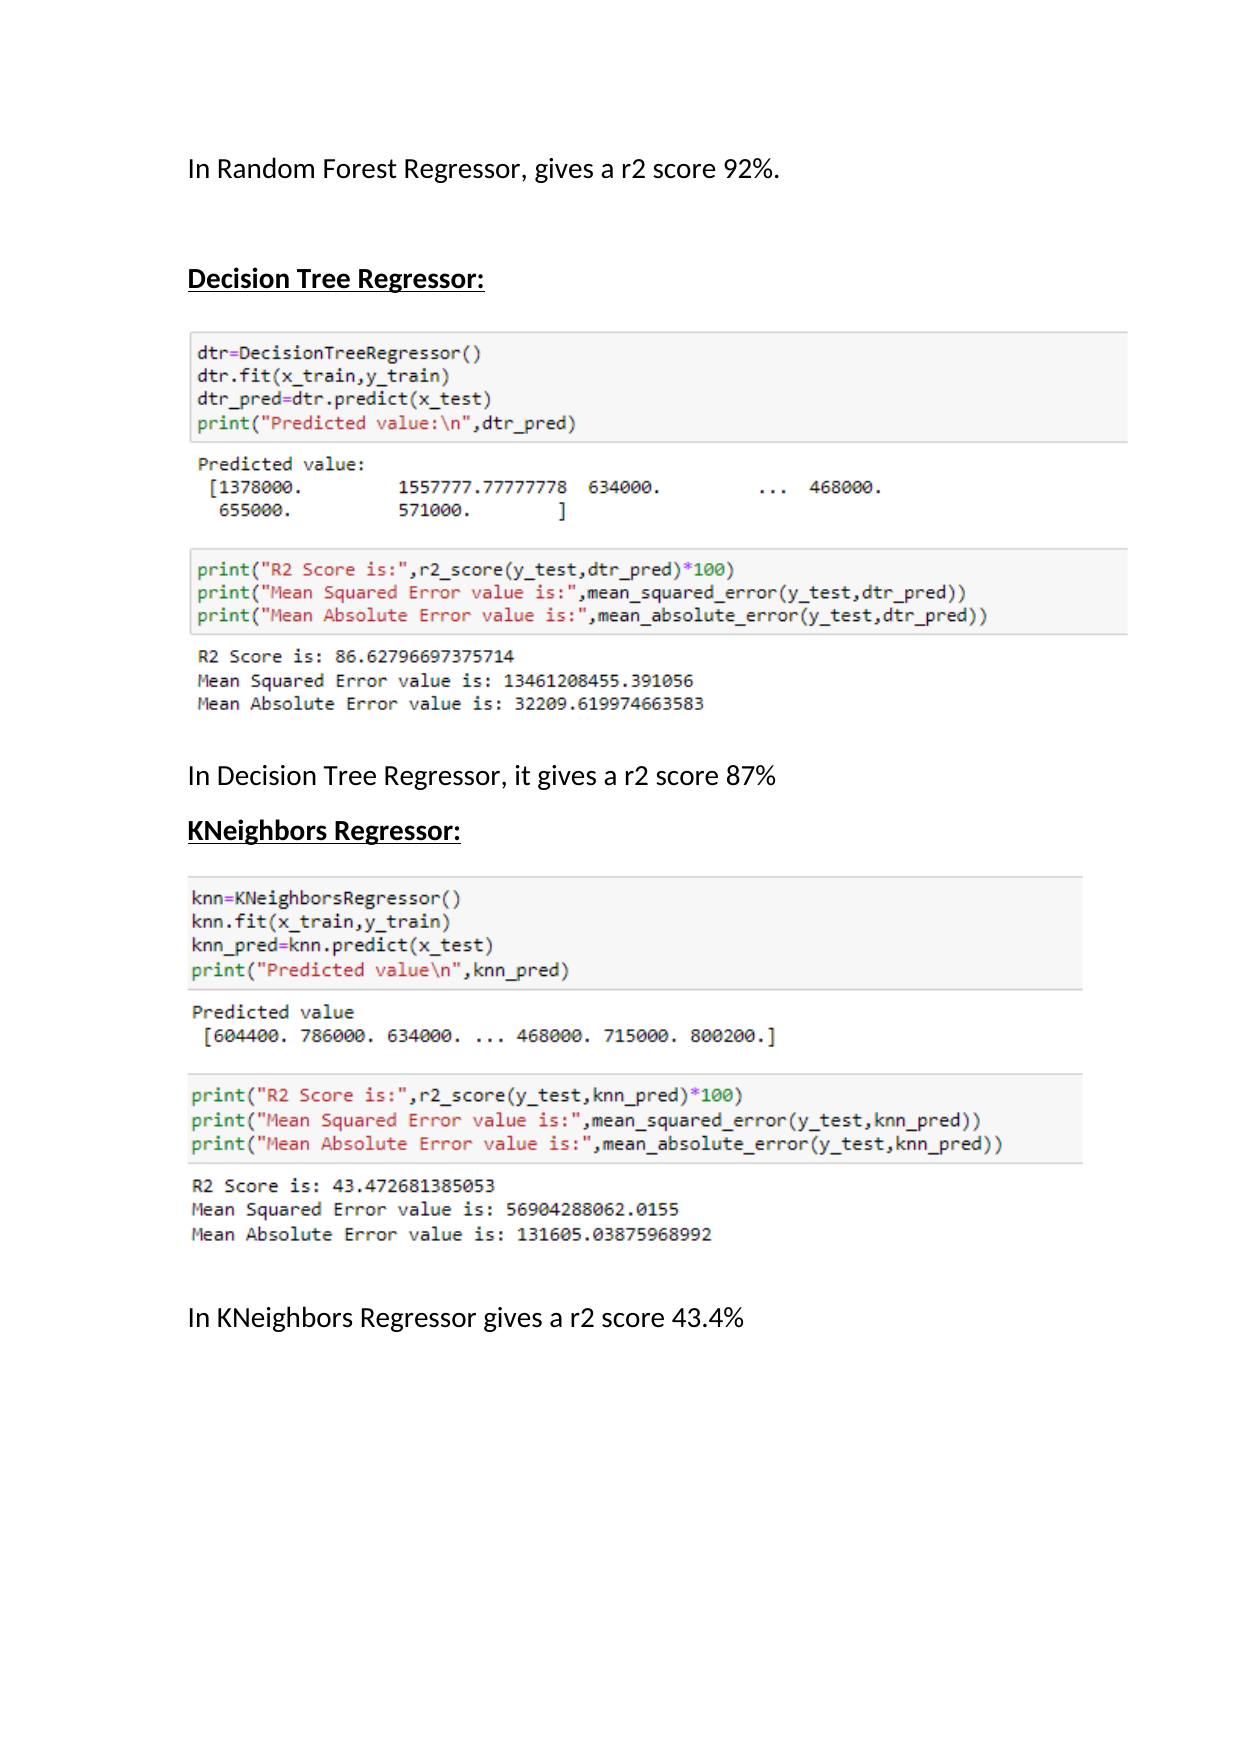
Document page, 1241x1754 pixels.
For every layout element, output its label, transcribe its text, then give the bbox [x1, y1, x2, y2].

text In Decision Tree Regressor, it gives a r2 score 87% [187, 757, 1090, 793]
text In Random Forest Regressor, gives a r2 score 92%. [187, 150, 1090, 186]
text KNeighbors Regressor: [187, 812, 1090, 848]
picture [187, 315, 1128, 739]
text Decision Tree Regressor: [187, 260, 1090, 296]
picture [187, 867, 1083, 1280]
text In KNeighbors Regressor gives a r2 score 43.4% [187, 1299, 1090, 1334]
